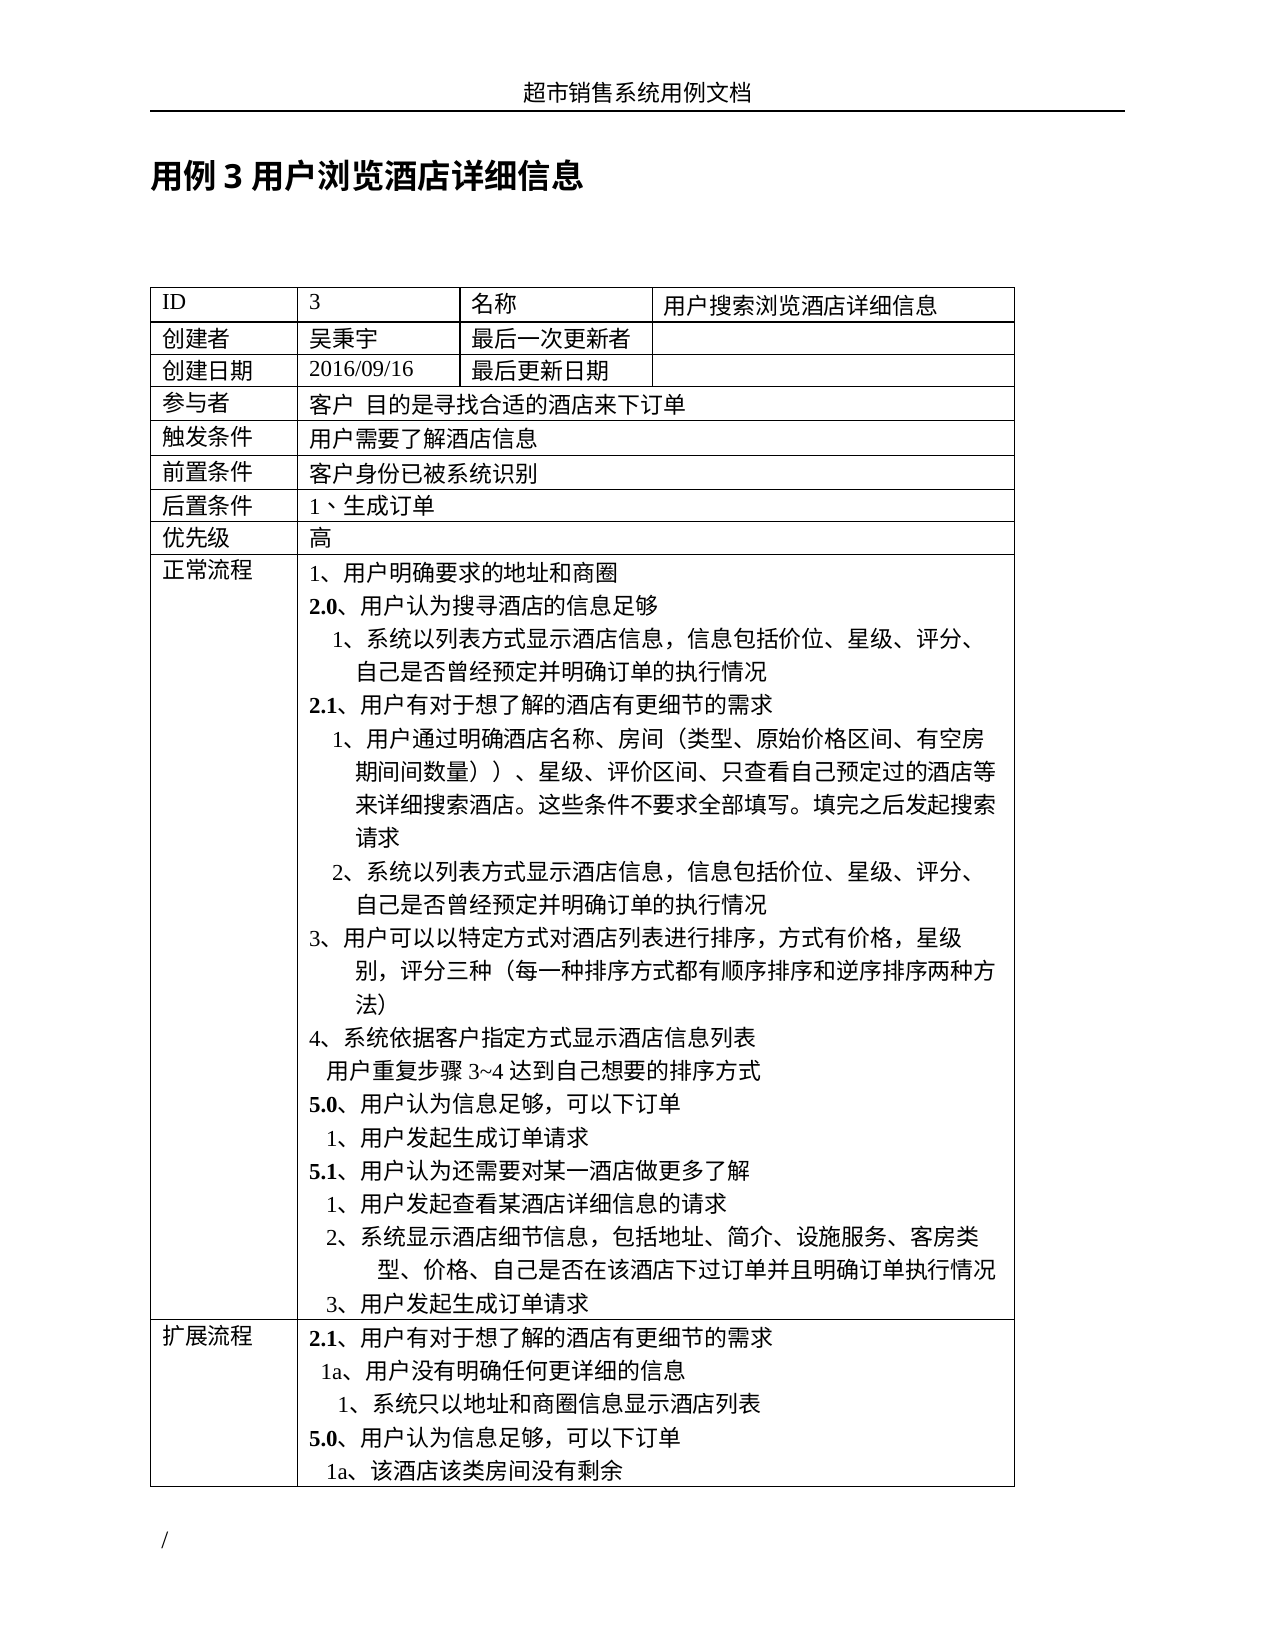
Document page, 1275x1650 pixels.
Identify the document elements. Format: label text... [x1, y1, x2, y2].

table_cell 最后一次更新者 [461, 323, 652, 354]
table_cell 吴秉宇 [298, 323, 459, 354]
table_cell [298, 1320, 1014, 1486]
table_header 名称 [461, 288, 652, 321]
table_cell 扩展流程 [151, 1320, 297, 1486]
table_cell 客户身份已被系统识别 [298, 456, 1014, 489]
table_cell 参与者 [151, 387, 297, 420]
table_header 用户搜索浏览酒店详细信息 [653, 288, 1014, 321]
table_cell [653, 323, 1014, 354]
table_cell 1、生成订单 [298, 490, 1014, 521]
subtitle 用例3 用户浏览酒店详细信息 [150, 150, 1125, 198]
table_cell 触发条件 [151, 421, 297, 454]
table_header 3 [298, 288, 459, 321]
table_cell 2016/09/16 [298, 355, 459, 386]
table_cell 正常流程 [151, 555, 297, 1319]
table_cell 后置条件 [151, 490, 297, 521]
table_cell 创建日期 [151, 355, 297, 386]
table_cell 客户 目的是寻找合适的酒店来下订单 [298, 387, 1014, 420]
table_cell 前置条件 [151, 456, 297, 489]
table_cell 优先级 [151, 522, 297, 553]
table_cell [653, 355, 1014, 386]
table_cell 高 [298, 522, 1014, 553]
table_cell 创建者 [151, 323, 297, 354]
table_cell 用户需要了解酒店信息 [298, 421, 1014, 454]
table_cell 最后更新日期 [461, 355, 652, 386]
table_header ID [151, 288, 297, 321]
table_cell 1、用户明确要求的地址和商圈 2.0、用户认为搜寻酒店的信息足够 1、系统以列表方式显示酒店信息，信息包括价位、星级、评分、自己是否曾经预定并明确订单的执行情况 2.1、用户有对于想了解的酒店有更细节的需求 1、用户通过明确酒店名称、房间（类型、原始价格区间、有空房期间间数量））、星级、评价区间、只查看自己预定过的酒店等来详细搜索酒店。这些条件不要求全部填写。填完之后发起搜索请求 2、系统以列表方式显示酒店信息，信息包括价位、星级、评分、自己是否曾经预定并明确订单的执行情况 3、用户可以以特定方式对酒店列表进行排序，方式有价格，星级别，评分三种（每一种排序方式都有顺序排序和逆序排序两种方法） 4、系统依据客户指定方式显示酒店信息列表 用户重复步骤3~4 达到自己想要的排序方式 5.0、用户认为信息足够，可以下订单 1、用户发起生成订单请求 5.1、用户认为还需要对某一酒店做更多了解 1、用户发起查看某酒店详细信息的请求 2、系统显示酒店细节信息，包括地址、简介、设施服务、客房类型、价格、自己是否在该酒店下过订单并且明确订单执行情况 3、用户发起生成订单请求 [298, 555, 1014, 1319]
